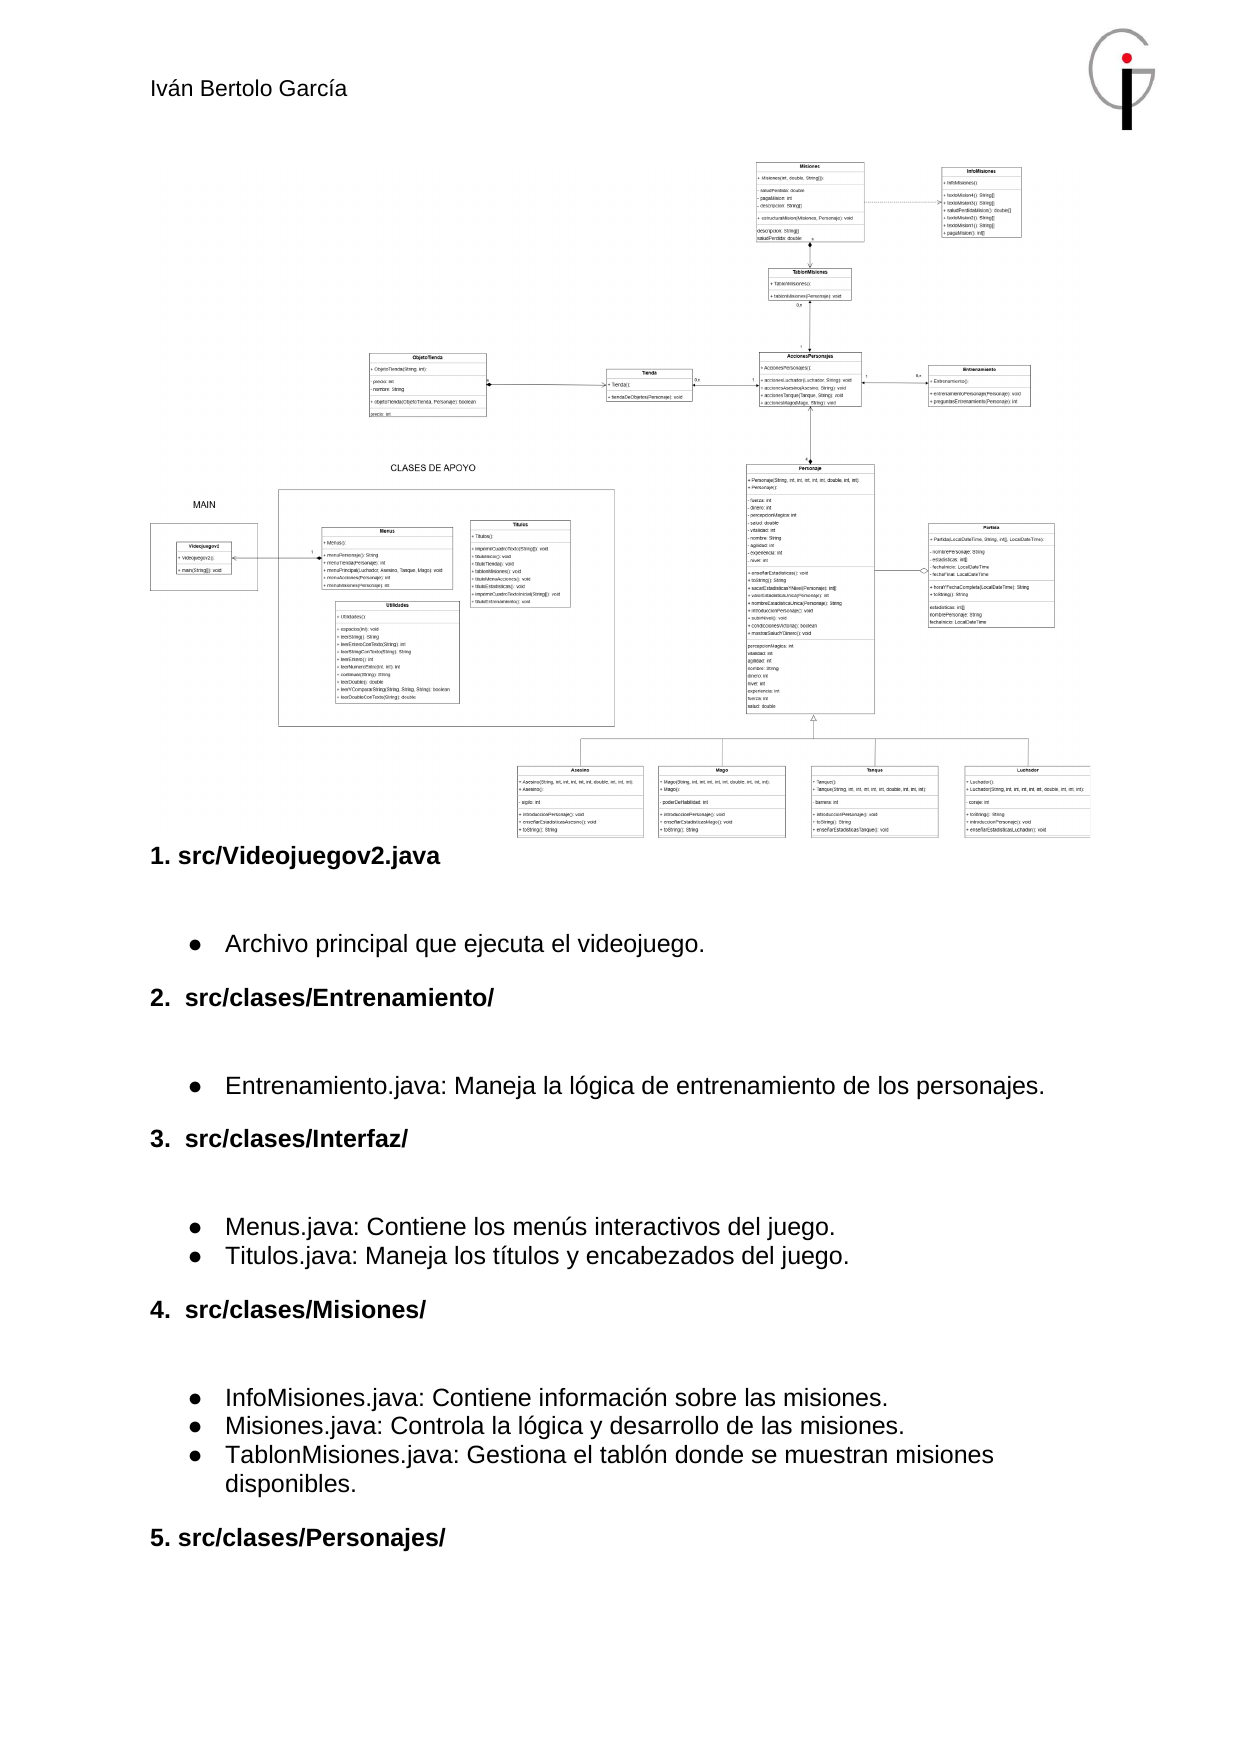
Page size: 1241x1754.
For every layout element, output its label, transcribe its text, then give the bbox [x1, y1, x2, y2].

text 5. src/clases/Personajes/ [150, 1523, 1090, 1582]
list Archivo principal que ejecuta el videojuego. [187, 929, 1090, 958]
text 3. src/clases/Interfaz/ [150, 1124, 1090, 1183]
list TablonMisiones.java: Gestiona el tablón donde se muestran misiones disponibles. [187, 1440, 1090, 1498]
picture [150, 162, 1091, 838]
text 4. src/clases/Misiones/ [150, 1295, 1090, 1354]
picture [1064, 18, 1186, 140]
list Misiones.java: Controla la lógica y desarrollo de las misiones. [187, 1411, 1090, 1440]
list InfoMisiones.java: Contiene información sobre las misiones. [187, 1383, 1090, 1411]
text 1. src/Videojuegov2.java [150, 841, 1090, 900]
list Menus.java: Contiene los menús interactivos del juego. [187, 1212, 1090, 1241]
list Titulos.java: Maneja los títulos y encabezados del juego. [187, 1241, 1090, 1270]
text 2. src/clases/Entrenamiento/ [150, 983, 1090, 1042]
list Entrenamiento.java: Maneja la lógica de entrenamiento de los personajes. [187, 1071, 1090, 1099]
